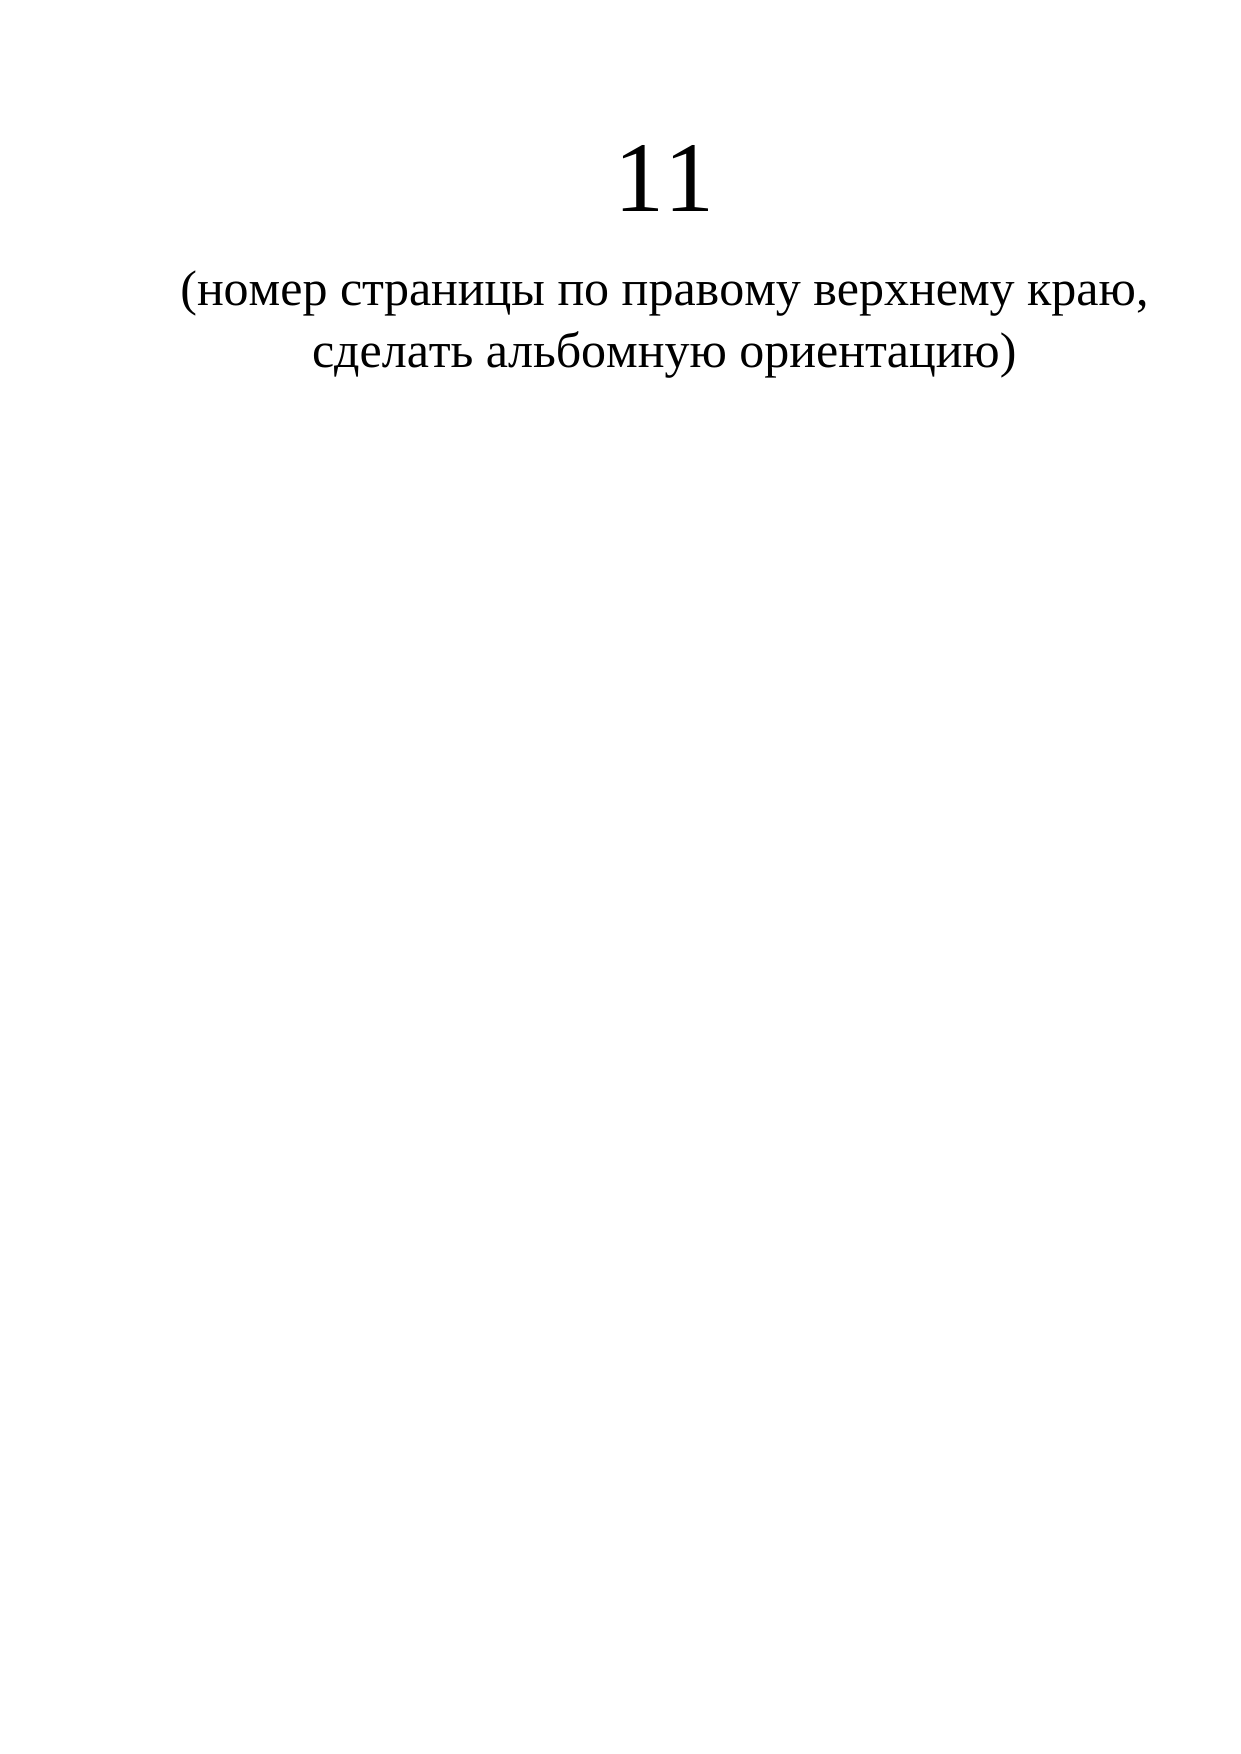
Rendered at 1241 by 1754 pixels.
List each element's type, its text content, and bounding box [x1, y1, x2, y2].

text (номер страницы по правому верхнему краю, сделать альбомную ориентацию) [177, 259, 1152, 378]
text 11 [177, 118, 1152, 233]
